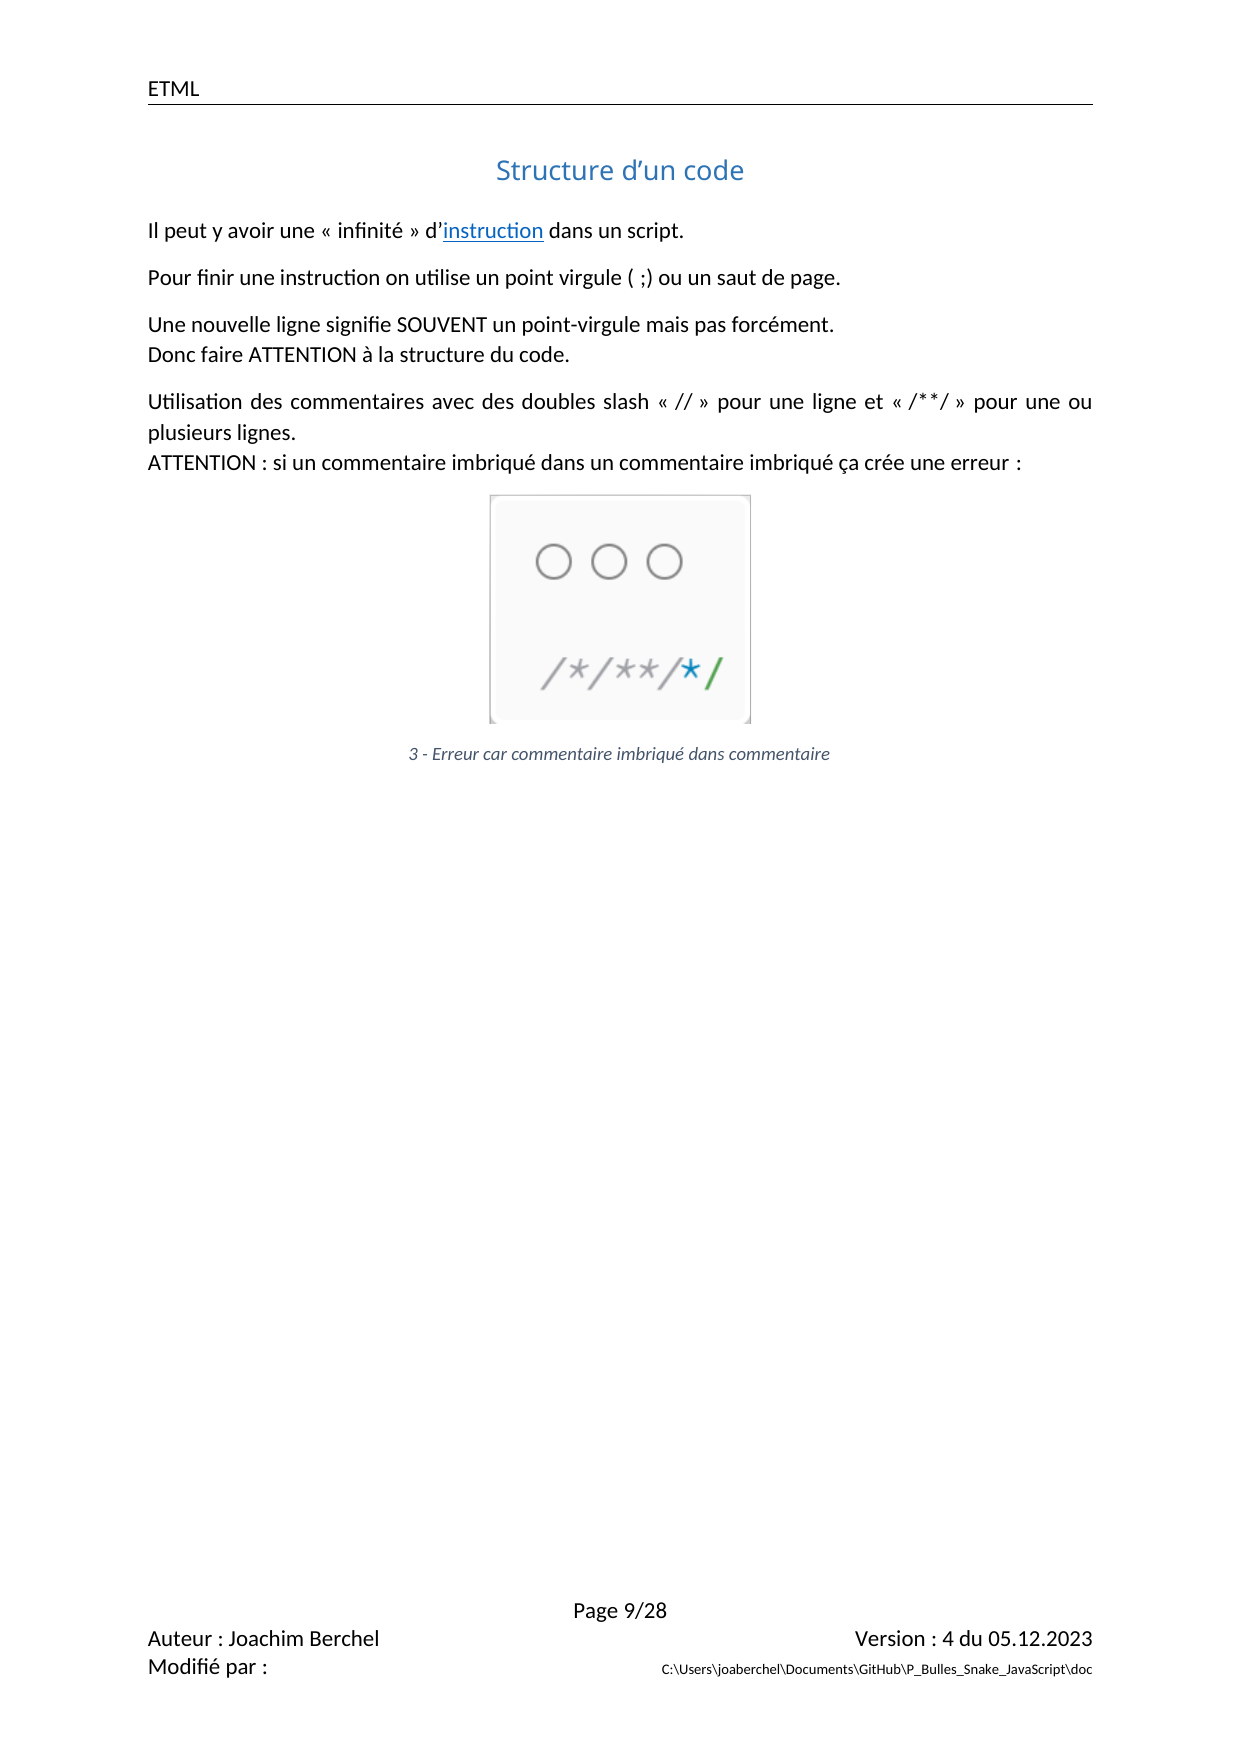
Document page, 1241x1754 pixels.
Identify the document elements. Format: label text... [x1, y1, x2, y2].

text Utilisation des commentaires avec des doubles slash « // » pour une ligne et « /**/ » pour une ou plusieurs lignes. [148, 387, 1093, 446]
subtitle Structure d’un code [148, 152, 1093, 189]
text Pour finir une instruction on utilise un point virgule ( ;) ou un saut de page. [148, 263, 1093, 291]
picture [489, 494, 752, 724]
text ATTENTION : si un commentaire imbriqué dans un commentaire imbriqué ça crée une erreur : [148, 448, 1093, 476]
text Une nouvelle ligne signifie SOUVENT un point-virgule mais pas forcément. [148, 310, 1093, 338]
text Donc faire ATTENTION à la structure du code. [148, 341, 1093, 368]
text Il peut y avoir une « infinité » d’instruction dans un script. [148, 217, 1093, 244]
text 3 - Erreur car commentaire imbriqué dans commentaire [148, 742, 1093, 765]
